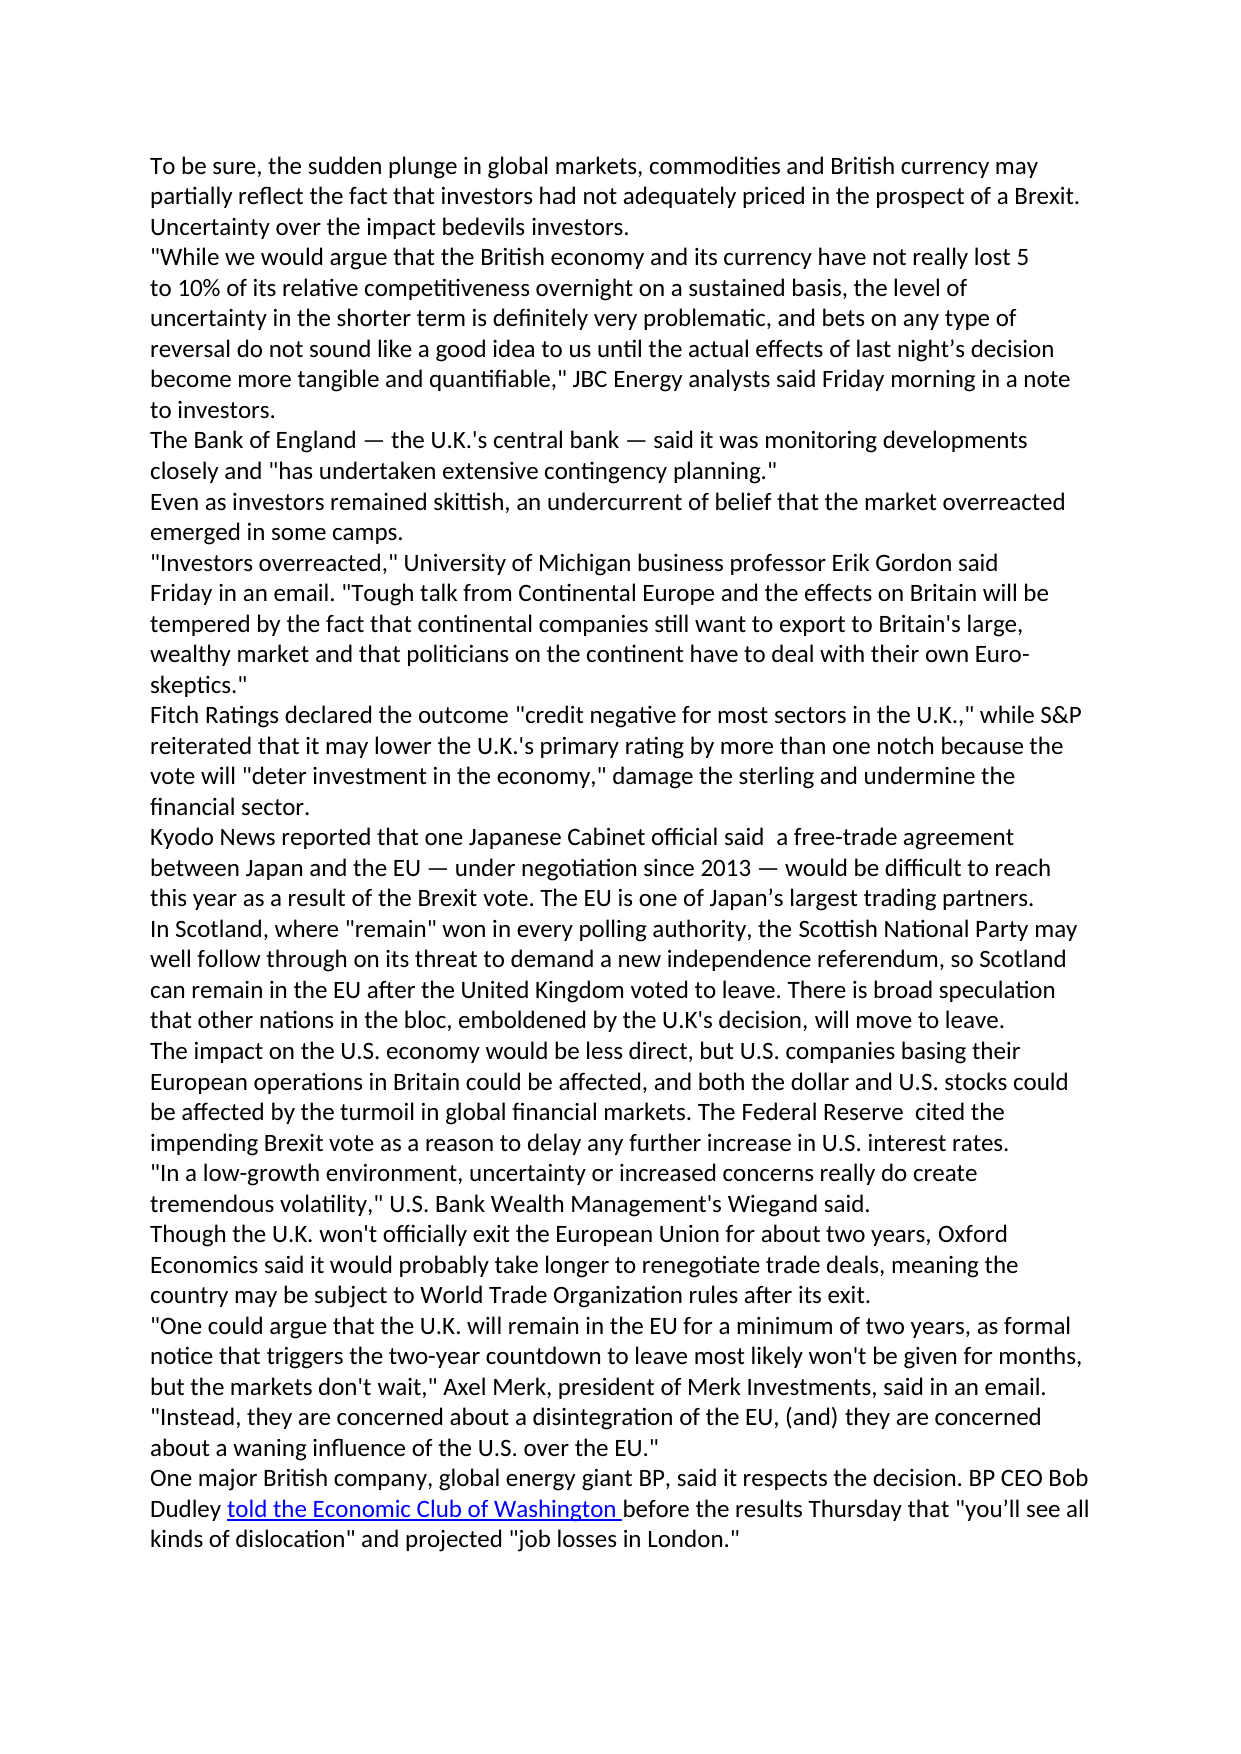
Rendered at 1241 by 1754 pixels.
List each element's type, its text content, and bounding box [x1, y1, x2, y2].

text Fitch Ratings declared the outcome "credit negative for most sectors in the U.K.," while S&P reiterated that it may lower the U.K.'s primary rating by more than one notch because the vote will "deter investment in the economy," damage the sterling and undermine the financial sector. [150, 699, 1090, 821]
text To be sure, the sudden plunge in global markets, commodities and British currency may partially reflect the fact that investors had not adequately priced in the prospect of a Brexit. Uncertainty over the impact bedevils investors. [150, 150, 1090, 242]
text One major British company, global energy giant BP, said it respects the decision. BP CEO Bob Dudley told the Economic Club of Washington before the results Thursday that "you’ll see all kinds of dislocation" and projected "job losses in London." [150, 1462, 1090, 1554]
text "In a low-growth environment, uncertainty or increased concerns really do create tremendous volatility," U.S. Bank Wealth Management's Wiegand said. [150, 1157, 1090, 1218]
text Kyodo News reported that one Japanese Cabinet official said a free-trade agreement between Japan and the EU — under negotiation since 2013 — would be difficult to reach this year as a result of the Brexit vote. The EU is one of Japan’s largest trading partners. [150, 821, 1090, 913]
text "While we would argue that the British economy and its currency have not really lost 5 to 10% of its relative competitiveness overnight on a sustained basis, the level of uncertainty in the shorter term is definitely very problematic, and bets on any type of reversal do not sound like a good idea to us until the actual effects of last night’s decision become more tangible and quantifiable," JBC Energy analysts said Friday morning in a note to investors. [150, 242, 1090, 425]
text Though the U.K. won't officially exit the European Union for about two years, Oxford Economics said it would probably take longer to renegotiate trade deals, meaning the country may be subject to World Trade Organization rules after its exit. [150, 1218, 1090, 1310]
text Even as investors remained skittish, an undercurrent of belief that the market overreacted emerged in some camps. [150, 486, 1090, 547]
text The impact on the U.S. economy would be less direct, but U.S. companies basing their European operations in Britain could be affected, and both the dollar and U.S. stocks could be affected by the turmoil in global financial markets. The Federal Reserve cited the impending Brexit vote as a reason to delay any further increase in U.S. interest rates. [150, 1035, 1090, 1157]
text In Scotland, where "remain" won in every polling authority, the Scottish National Party may well follow through on its threat to demand a new independence referendum, so Scotland can remain in the EU after the United Kingdom voted to leave. There is broad speculation that other nations in the bloc, emboldened by the U.K's decision, will move to leave. [150, 913, 1090, 1035]
text "One could argue that the U.K. will remain in the EU for a minimum of two years, as formal notice that triggers the two-year countdown to leave most likely won't be given for months, but the markets don't wait," Axel Merk, president of Merk Investments, said in an email. "Instead, they are concerned about a disintegration of the EU, (and) they are concerned about a waning influence of the U.S. over the EU." [150, 1310, 1090, 1462]
text "Investors overreacted," University of Michigan business professor Erik Gordon said Friday in an email. "Tough talk from Continental Europe and the effects on Britain will be tempered by the fact that continental companies still want to export to Britain's large, wealthy market and that politicians on the continent have to deal with their own Euro-skeptics." [150, 547, 1090, 699]
text The Bank of England — the U.K.'s central bank — said it was monitoring developments closely and "has undertaken extensive contingency planning." [150, 425, 1090, 486]
